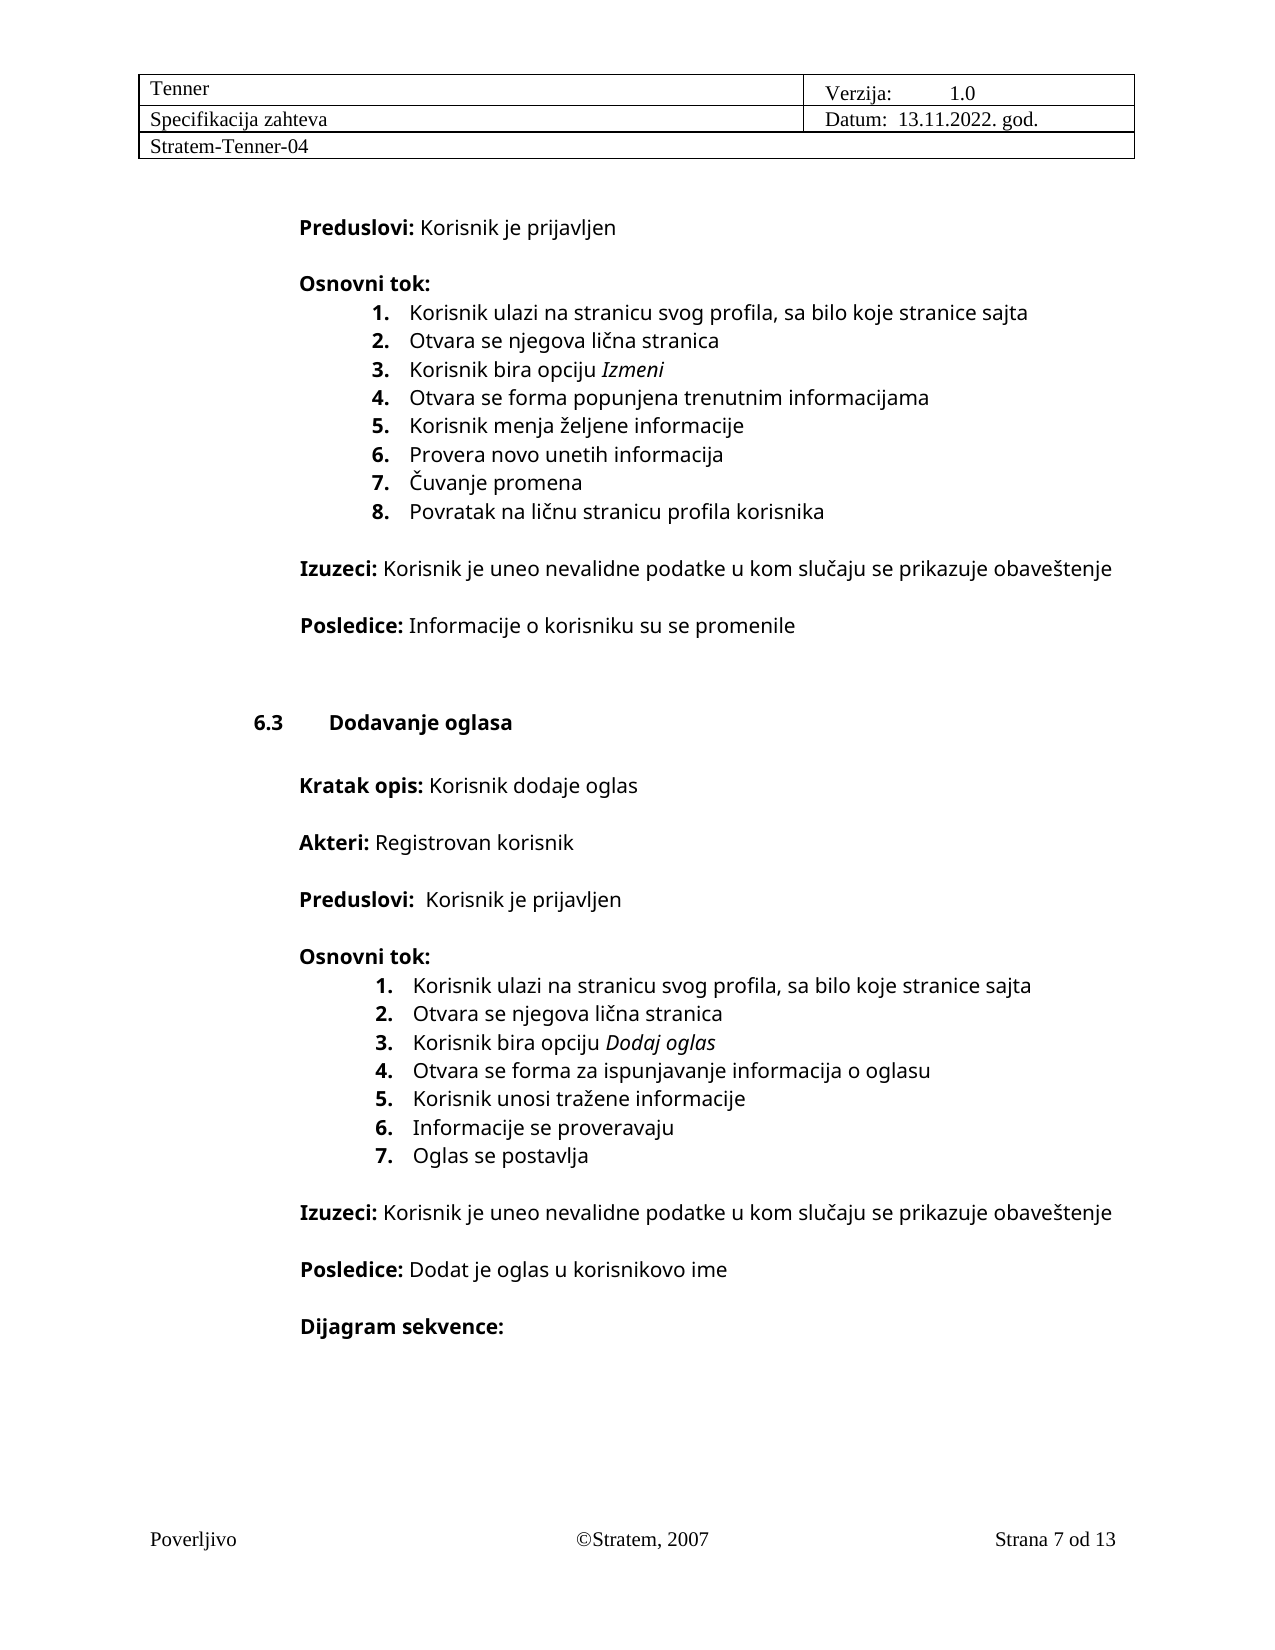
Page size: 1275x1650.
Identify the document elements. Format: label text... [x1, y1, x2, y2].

list Povratak na ličnu stranicu profila korisnika [372, 497, 1125, 525]
text Dijagram sekvence: [300, 1312, 1125, 1340]
list Korisnik menja željene informacije [372, 412, 1125, 440]
text Posledice: Dodat je oglas u korisnikovo ime [300, 1255, 1125, 1283]
subtitle Dodavanje oglasa [253, 708, 1125, 737]
text Osnovni tok: [299, 269, 1125, 298]
list Korisnik unosi tražene informacije [375, 1084, 1125, 1113]
list Otvara se forma popunjena trenutnim informacijama [372, 383, 1125, 412]
list Otvara se forma za ispunjavanje informacija o oglasu [375, 1056, 1125, 1084]
list Otvara se njegova lična stranica [372, 326, 1125, 355]
text Izuzeci: Korisnik je uneo nevalidne podatke u kom slučaju se prikazuje obaveštenje [300, 554, 1125, 582]
text Osnovni tok: [299, 942, 1125, 971]
text Preduslovi: Korisnik je prijavljen [299, 885, 1125, 914]
list Čuvanje promena [372, 468, 1125, 497]
list Informacije se proveravaju [375, 1113, 1125, 1141]
text Posledice: Informacije o korisniku su se promenile [300, 611, 1125, 639]
list Oglas se postavlja [375, 1141, 1125, 1170]
list Korisnik ulazi na stranicu svog profila, sa bilo koje stranice sajta [375, 971, 1125, 999]
list Otvara se njegova lična stranica [375, 999, 1125, 1028]
text Preduslovi: Korisnik je prijavljen [299, 213, 1125, 241]
list Korisnik bira opciju Dodaj oglas [375, 1028, 1125, 1056]
list Provera novo unetih informacija [372, 440, 1125, 468]
text Kratak opis: Korisnik dodaje oglas [299, 772, 1125, 800]
text Akteri: Registrovan korisnik [299, 828, 1125, 857]
list Korisnik bira opciju Izmeni [372, 355, 1125, 383]
text Izuzeci: Korisnik je uneo nevalidne podatke u kom slučaju se prikazuje obaveštenje [300, 1198, 1125, 1227]
list Korisnik ulazi na stranicu svog profila, sa bilo koje stranice sajta [372, 298, 1125, 326]
